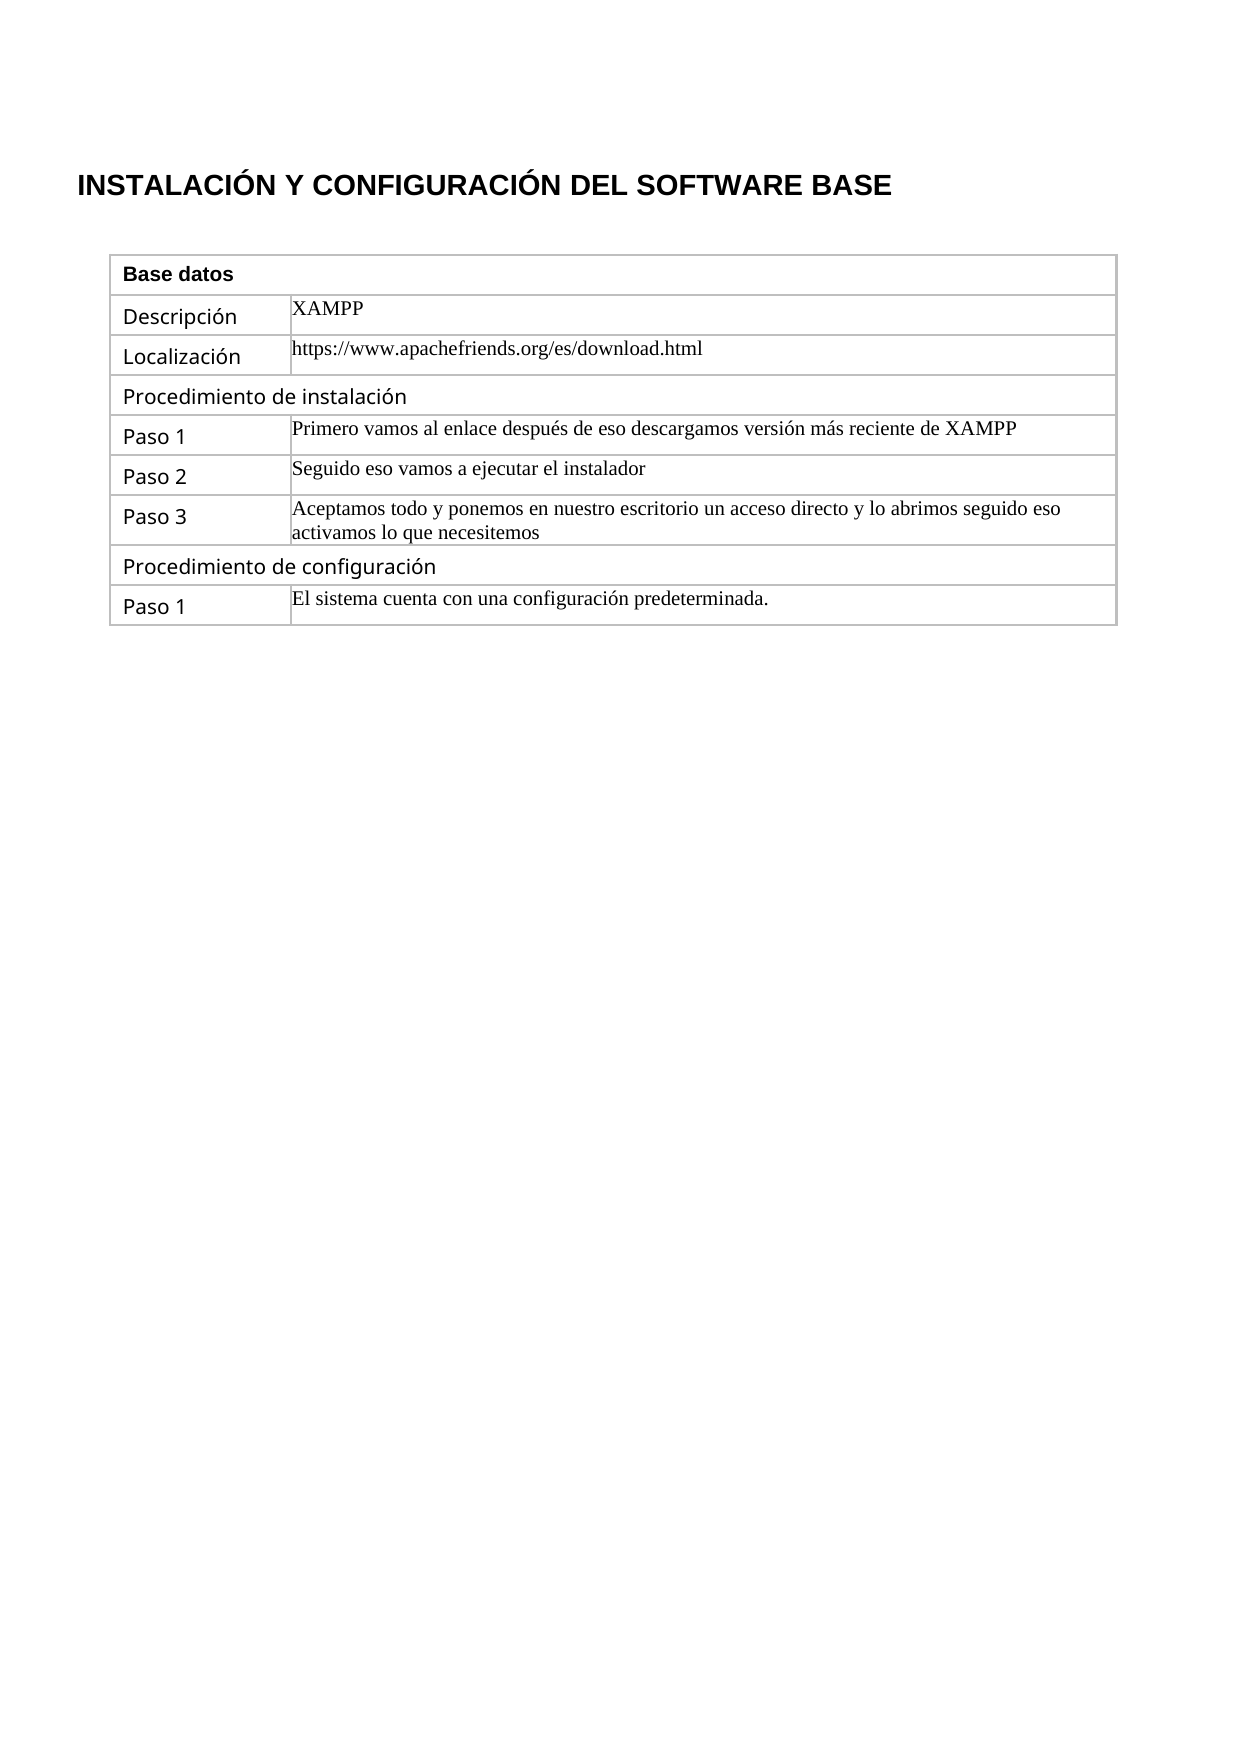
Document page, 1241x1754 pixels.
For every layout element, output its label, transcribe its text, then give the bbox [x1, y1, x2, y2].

table_cell Paso 1 [111, 416, 290, 453]
table_cell XAMPP [292, 296, 1115, 333]
table_cell Aceptamos todo y ponemos en nuestro escritorio un acceso directo y lo abrimos seguido eso activamos lo que necesitemos [292, 496, 1115, 544]
table_cell Procedimiento de configuración [111, 546, 1115, 584]
table_cell El sistema cuenta con una configuración predeterminada. [292, 586, 1115, 624]
table_cell Paso 2 [111, 456, 290, 493]
table_cell https://www.apachefriends.org/es/download.html [292, 336, 1115, 373]
table_cell Seguido eso vamos a ejecutar el instalador [292, 456, 1115, 493]
subtitle INSTALACIÓN Y CONFIGURACIÓN DEL SOFTWARE BASE [77, 168, 1163, 201]
table_cell Descripción [111, 296, 290, 333]
table_cell Procedimiento de instalación [111, 376, 1115, 413]
table_cell Paso 3 [111, 496, 290, 544]
table_cell Primero vamos al enlace después de eso descargamos versión más reciente de XAMPP [292, 416, 1115, 453]
table_header Base datos [111, 256, 1115, 293]
table_cell Paso 1 [111, 586, 290, 624]
table_cell Localización [111, 336, 290, 373]
